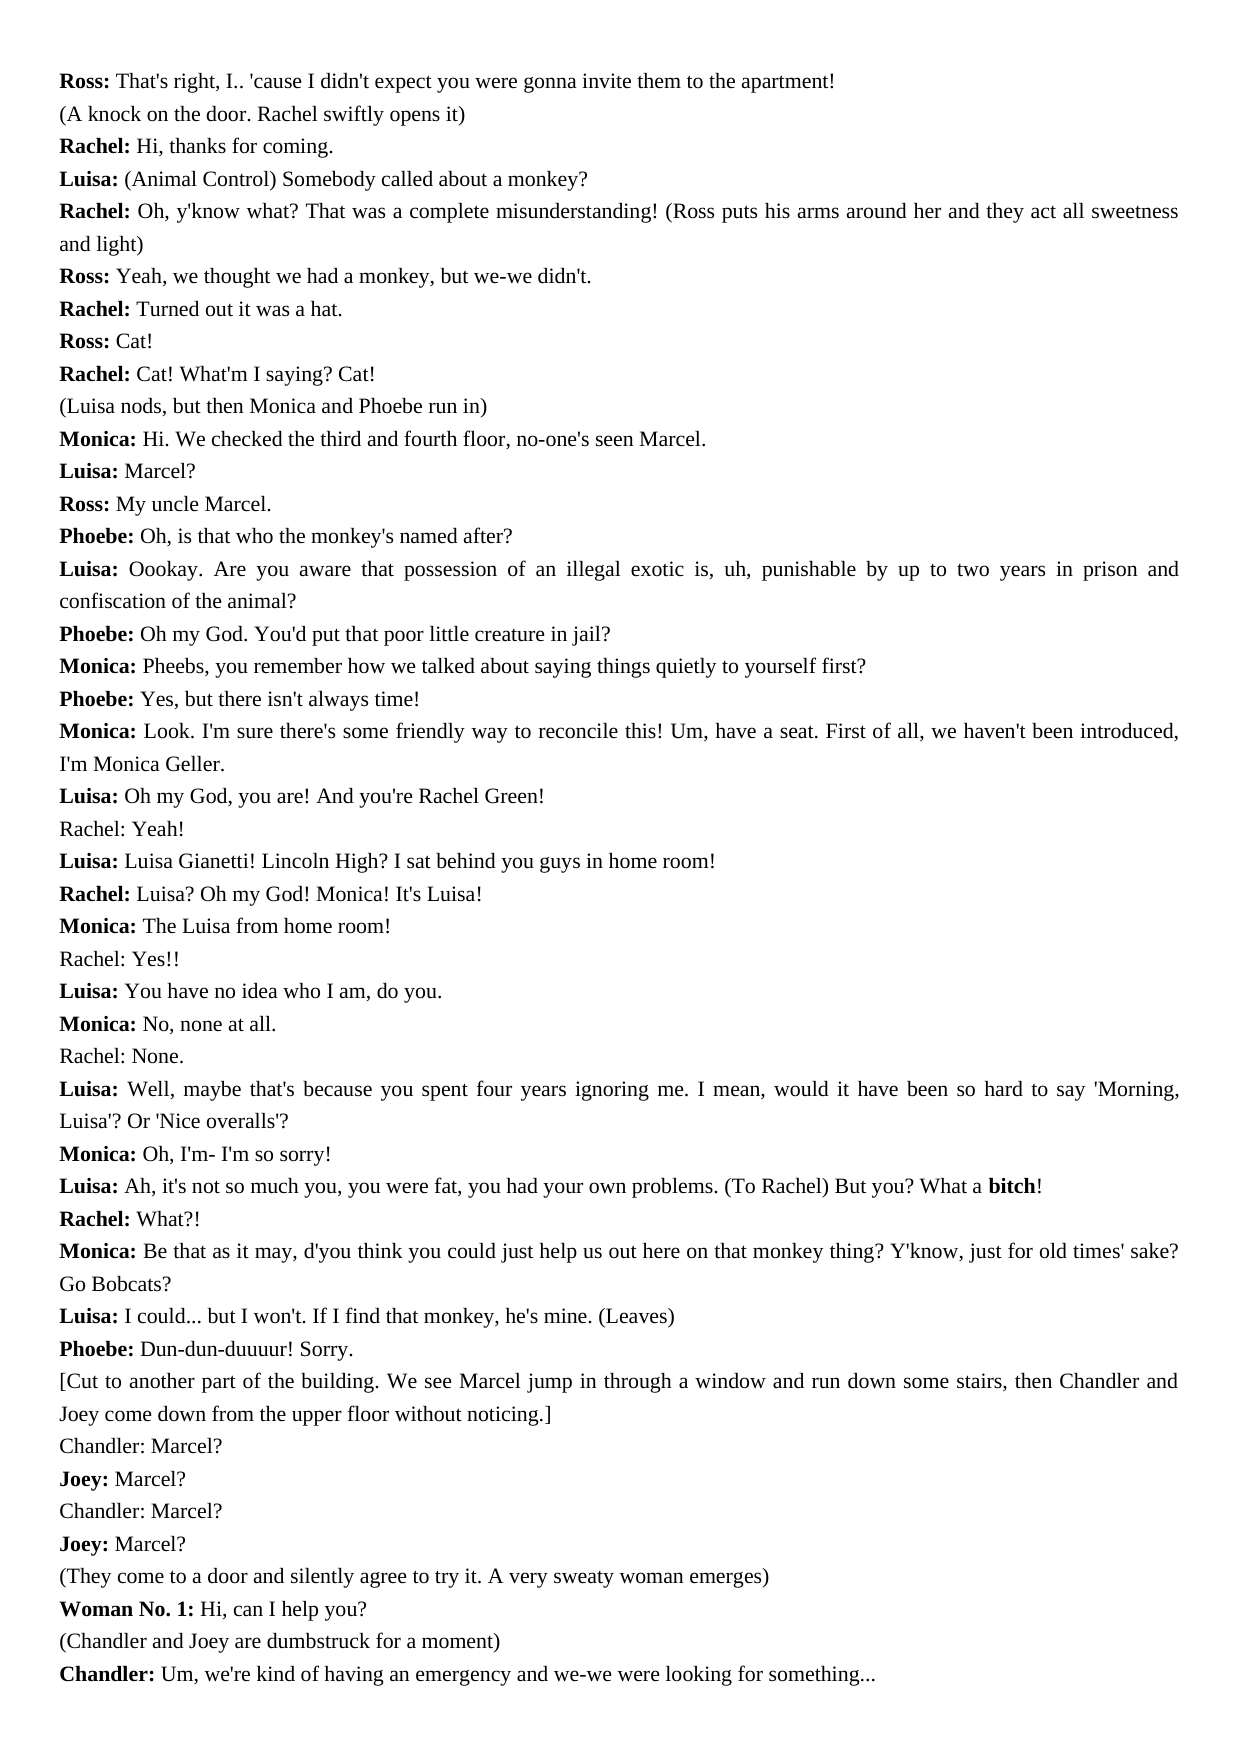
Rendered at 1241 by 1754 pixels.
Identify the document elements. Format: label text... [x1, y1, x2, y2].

text Monica: The Luisa from home room! [59, 909, 1181, 942]
text (A knock on the door. Rachel swiftly opens it) [59, 97, 1181, 129]
text Phoebe: Oh my God. You'd put that poor little creature in jail? [59, 617, 1181, 649]
text (They come to a door and silently agree to try it. A very sweaty woman emerges) [59, 1559, 1181, 1592]
text Luisa: Oh my God, you are! And you're Rachel Green! [59, 779, 1181, 812]
text Luisa: Marcel? [59, 454, 1181, 487]
text Chandler: Marcel? [59, 1494, 1181, 1527]
text Monica: Be that as it may, d'you think you could just help us out here on that monkey thing? Y'know, just for old times' sake? Go Bobcats? [59, 1234, 1181, 1299]
text Joey: Marcel? [59, 1462, 1181, 1494]
text Rachel: What?! [59, 1202, 1181, 1234]
text Joey: Marcel? [59, 1527, 1181, 1559]
text (Luisa nods, but then Monica and Phoebe run in) [59, 389, 1181, 422]
text Chandler: Um, we're kind of having an emergency and we-we were looking for something... [59, 1657, 1181, 1689]
text Rachel: Cat! What'm I saying? Cat! [59, 357, 1181, 389]
text Monica: Oh, I'm- I'm so sorry! [59, 1137, 1181, 1169]
text Luisa: Luisa Gianetti! Lincoln High? I sat behind you guys in home room! [59, 844, 1181, 877]
text (Chandler and Joey are dumbstruck for a moment) [59, 1624, 1181, 1657]
text Rachel: Luisa? Oh my God! Monica! It's Luisa! [59, 877, 1181, 909]
text Luisa: Ah, it's not so much you, you were fat, you had your own problems. (To Rachel) But you? What a bitch! [59, 1169, 1181, 1202]
text Monica: No, none at all. [59, 1007, 1181, 1039]
text [Cut to another part of the building. We see Marcel jump in through a window and run down some stairs, then Chandler and Joey come down from the upper floor without noticing.] [59, 1364, 1181, 1429]
text Ross: Cat! [59, 324, 1181, 357]
text Rachel: Yes!! [59, 942, 1181, 974]
text Phoebe: Dun-dun-duuuur! Sorry. [59, 1332, 1181, 1364]
text Luisa: I could... but I won't. If I find that monkey, he's mine. (Leaves) [59, 1299, 1181, 1332]
text Luisa: (Animal Control) Somebody called about a monkey? [59, 162, 1181, 194]
text Rachel: Yeah! [59, 812, 1181, 844]
text Woman No. 1: Hi, can I help you? [59, 1592, 1181, 1624]
text Luisa: Oookay. Are you aware that possession of an illegal exotic is, uh, punishable by up to two years in prison and confiscation of the animal? [59, 552, 1181, 617]
text Monica: Look. I'm sure there's some friendly way to reconcile this! Um, have a seat. First of all, we haven't been introduced, I'm Monica Geller. [59, 714, 1181, 779]
text Monica: Pheebs, you remember how we talked about saying things quietly to yourself first? [59, 649, 1181, 682]
text Luisa: Well, maybe that's because you spent four years ignoring me. I mean, would it have been so hard to say 'Morning, Luisa'? Or 'Nice overalls'? [59, 1072, 1181, 1137]
text Luisa: You have no idea who I am, do you. [59, 974, 1181, 1007]
text Phoebe: Oh, is that who the monkey's named after? [59, 519, 1181, 552]
text Rachel: Hi, thanks for coming. [59, 129, 1181, 162]
text Rachel: Oh, y'know what? That was a complete misunderstanding! (Ross puts his arms around her and they act all sweetness and light) [59, 194, 1181, 259]
text Monica: Hi. We checked the third and fourth floor, no-one's seen Marcel. [59, 422, 1181, 454]
text Ross: My uncle Marcel. [59, 487, 1181, 519]
text Rachel: None. [59, 1039, 1181, 1072]
text Ross: Yeah, we thought we had a monkey, but we-we didn't. [59, 259, 1181, 292]
text Chandler: Marcel? [59, 1429, 1181, 1462]
text Ross: That's right, I.. 'cause I didn't expect you were gonna invite them to the apartment! [59, 64, 1181, 97]
text Rachel: Turned out it was a hat. [59, 292, 1181, 324]
text Phoebe: Yes, but there isn't always time! [59, 682, 1181, 714]
